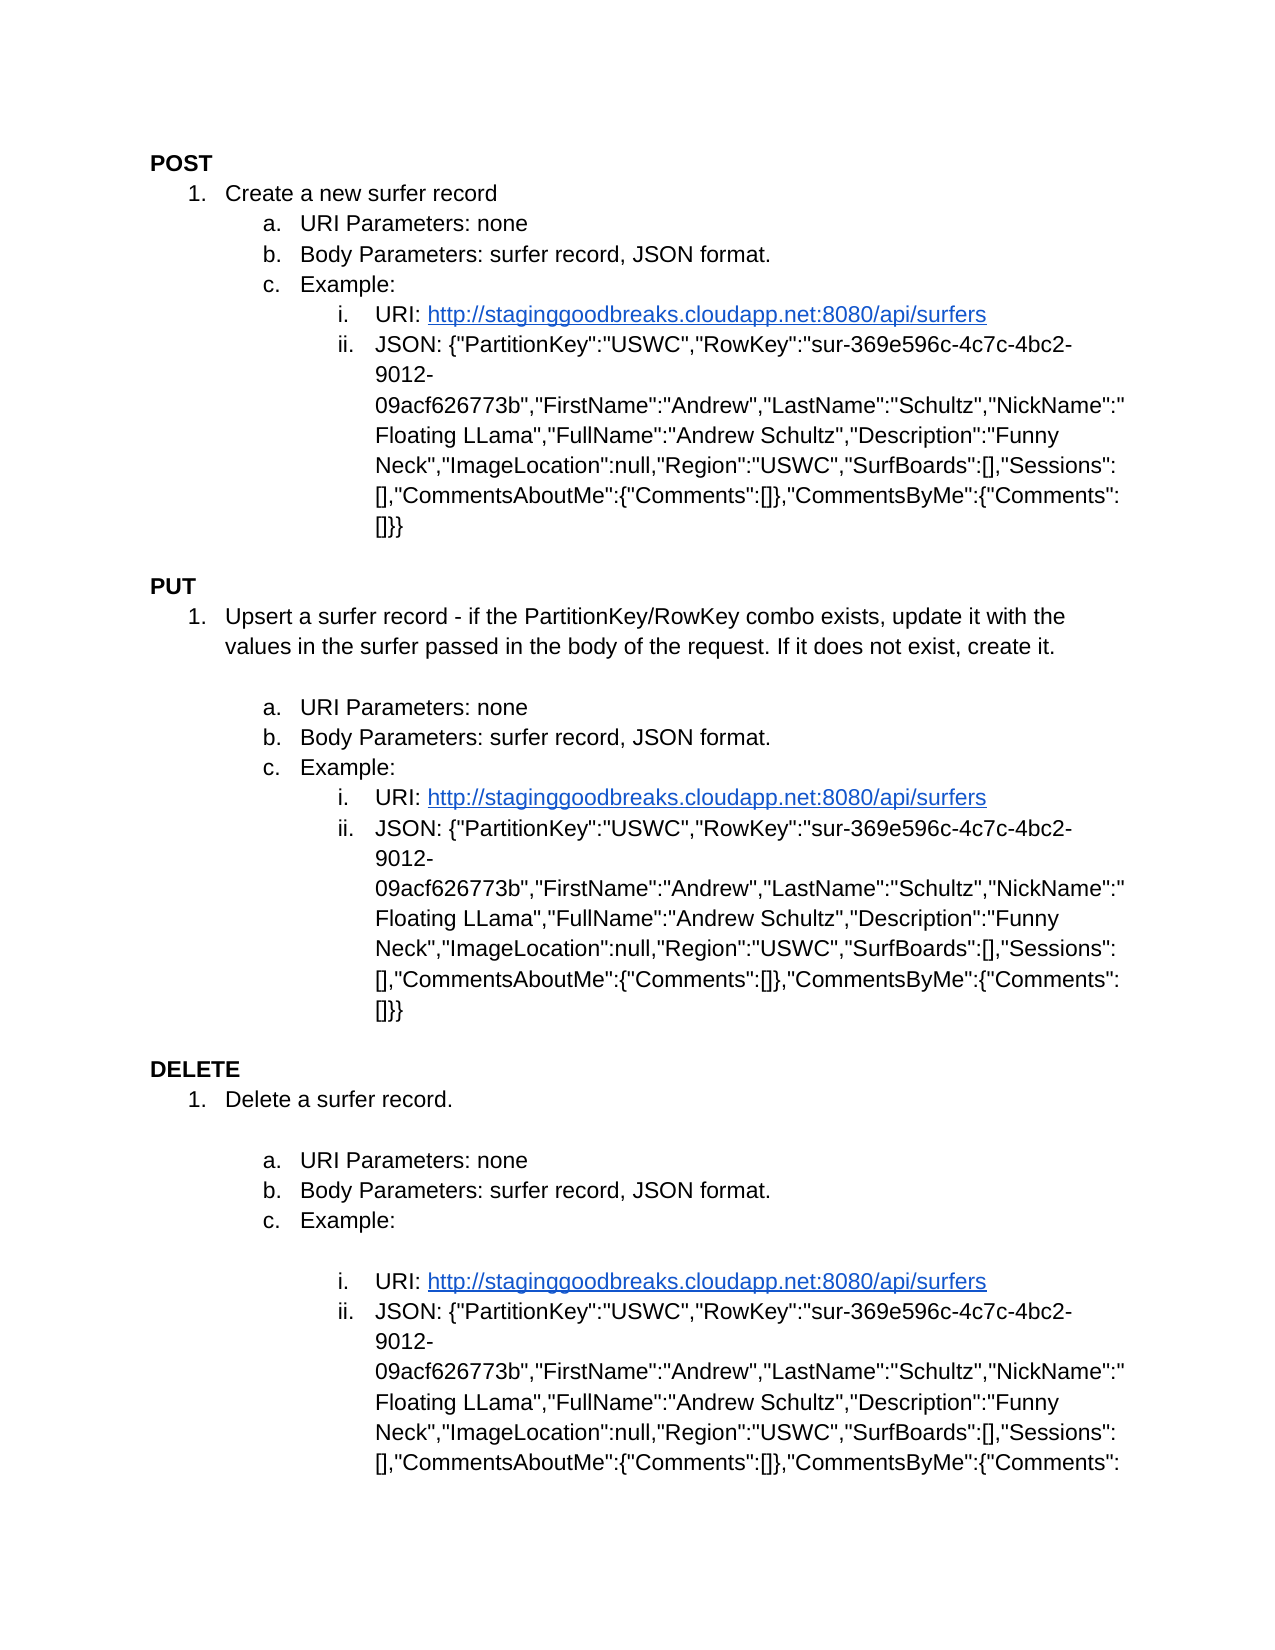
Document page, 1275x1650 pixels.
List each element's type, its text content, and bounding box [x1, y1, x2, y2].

list Delete a surfer record. [188, 1086, 1125, 1113]
list Example: [263, 754, 1125, 781]
list Upsert a surfer record - if the PartitionKey/RowKey combo exists, update it with the values in the surfer passed in the body of the request. If it does not exist, create it. [188, 603, 1125, 660]
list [338, 1298, 1125, 1475]
list Example: [263, 1207, 1125, 1234]
list URI: http://staginggoodbreaks.cloudapp.net:8080/api/surfers [338, 784, 1125, 811]
list URI Parameters: none [263, 694, 1125, 720]
list Body Parameters: surfer record, JSON format. [263, 1177, 1125, 1203]
list Body Parameters: surfer record, JSON format. [263, 724, 1125, 750]
list URI Parameters: none [263, 1147, 1125, 1173]
list URI: http://staginggoodbreaks.cloudapp.net:8080/api/surfers [338, 301, 1125, 327]
list Example: [263, 271, 1125, 297]
list Create a new surfer record [188, 180, 1125, 207]
list URI: http://staginggoodbreaks.cloudapp.net:8080/api/surfers [338, 1268, 1125, 1294]
text DELETE [150, 1056, 1125, 1083]
list URI Parameters: none [263, 210, 1125, 237]
text PUT [150, 573, 1125, 599]
list Body Parameters: surfer record, JSON format. [263, 241, 1125, 267]
text POST [150, 150, 1125, 176]
